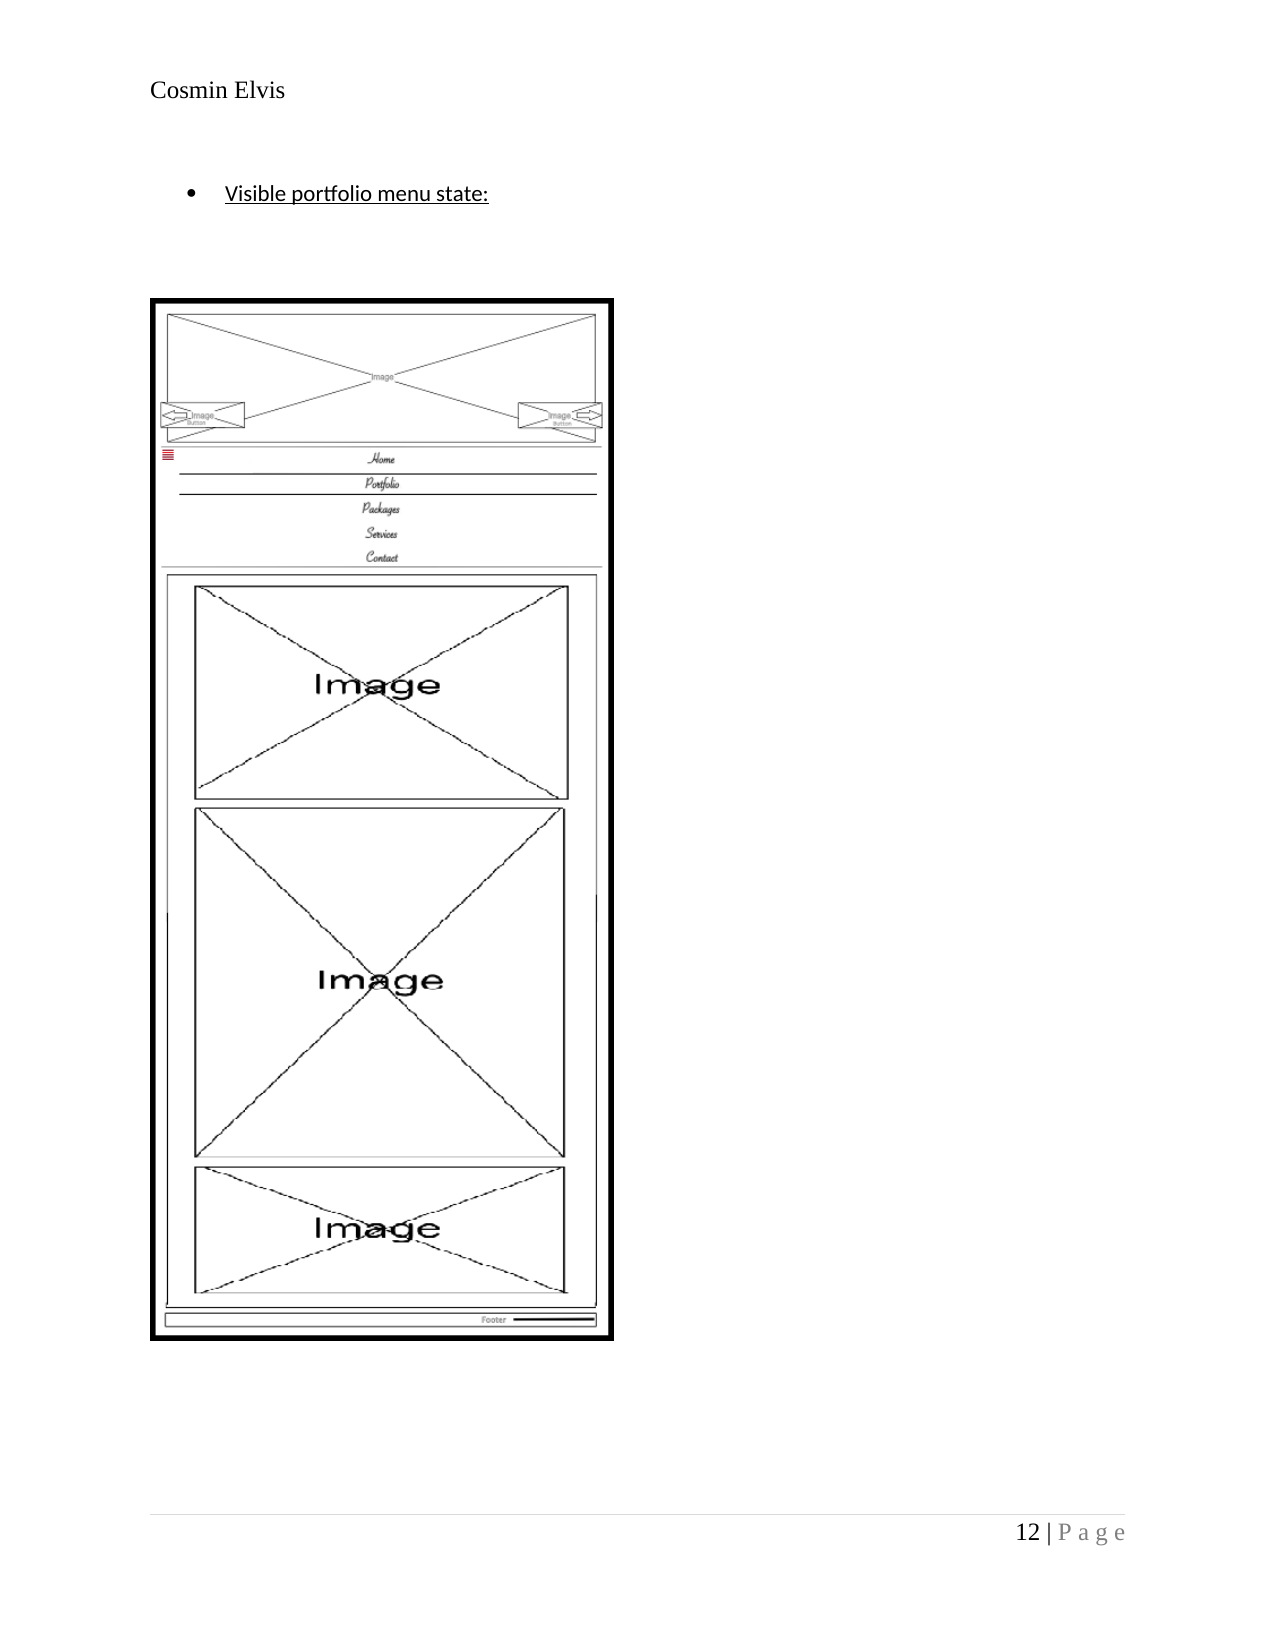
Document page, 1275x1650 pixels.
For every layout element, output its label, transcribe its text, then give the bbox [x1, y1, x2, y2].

list Visible portfolio menu state: [187, 179, 1125, 207]
picture [150, 298, 614, 1341]
